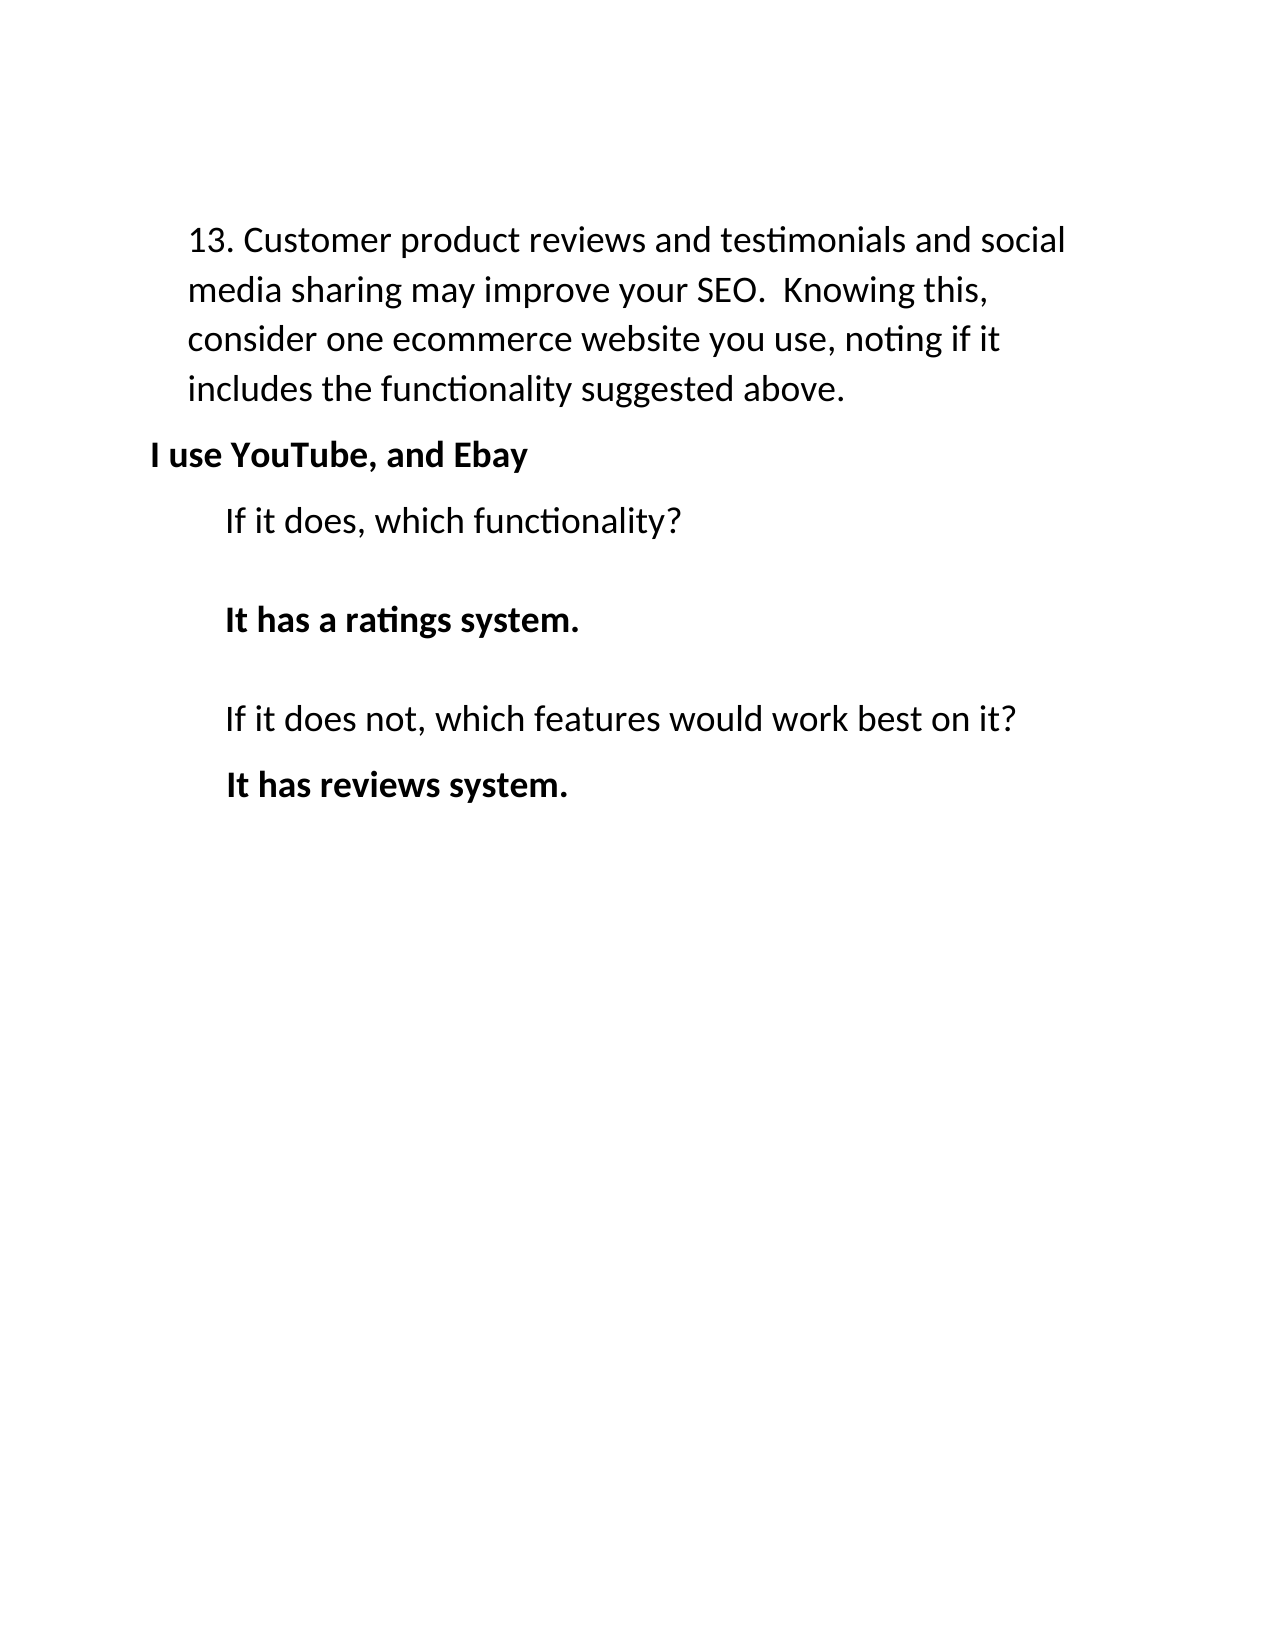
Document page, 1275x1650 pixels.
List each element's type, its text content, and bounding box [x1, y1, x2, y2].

text It has reviews system. [150, 761, 1125, 807]
text I use YouTube, and Ebay [150, 431, 1125, 477]
list It has a ratings system. [225, 596, 1125, 642]
text 13. Customer product reviews and testimonials and social media sharing may improve your SEO. Knowing this, consider one ecommerce website you use, noting if it includes the functionality suggested above. [187, 216, 1125, 410]
list If it does, which functionality? [225, 497, 1125, 543]
list If it does not, which features would work best on it? [225, 695, 1125, 741]
